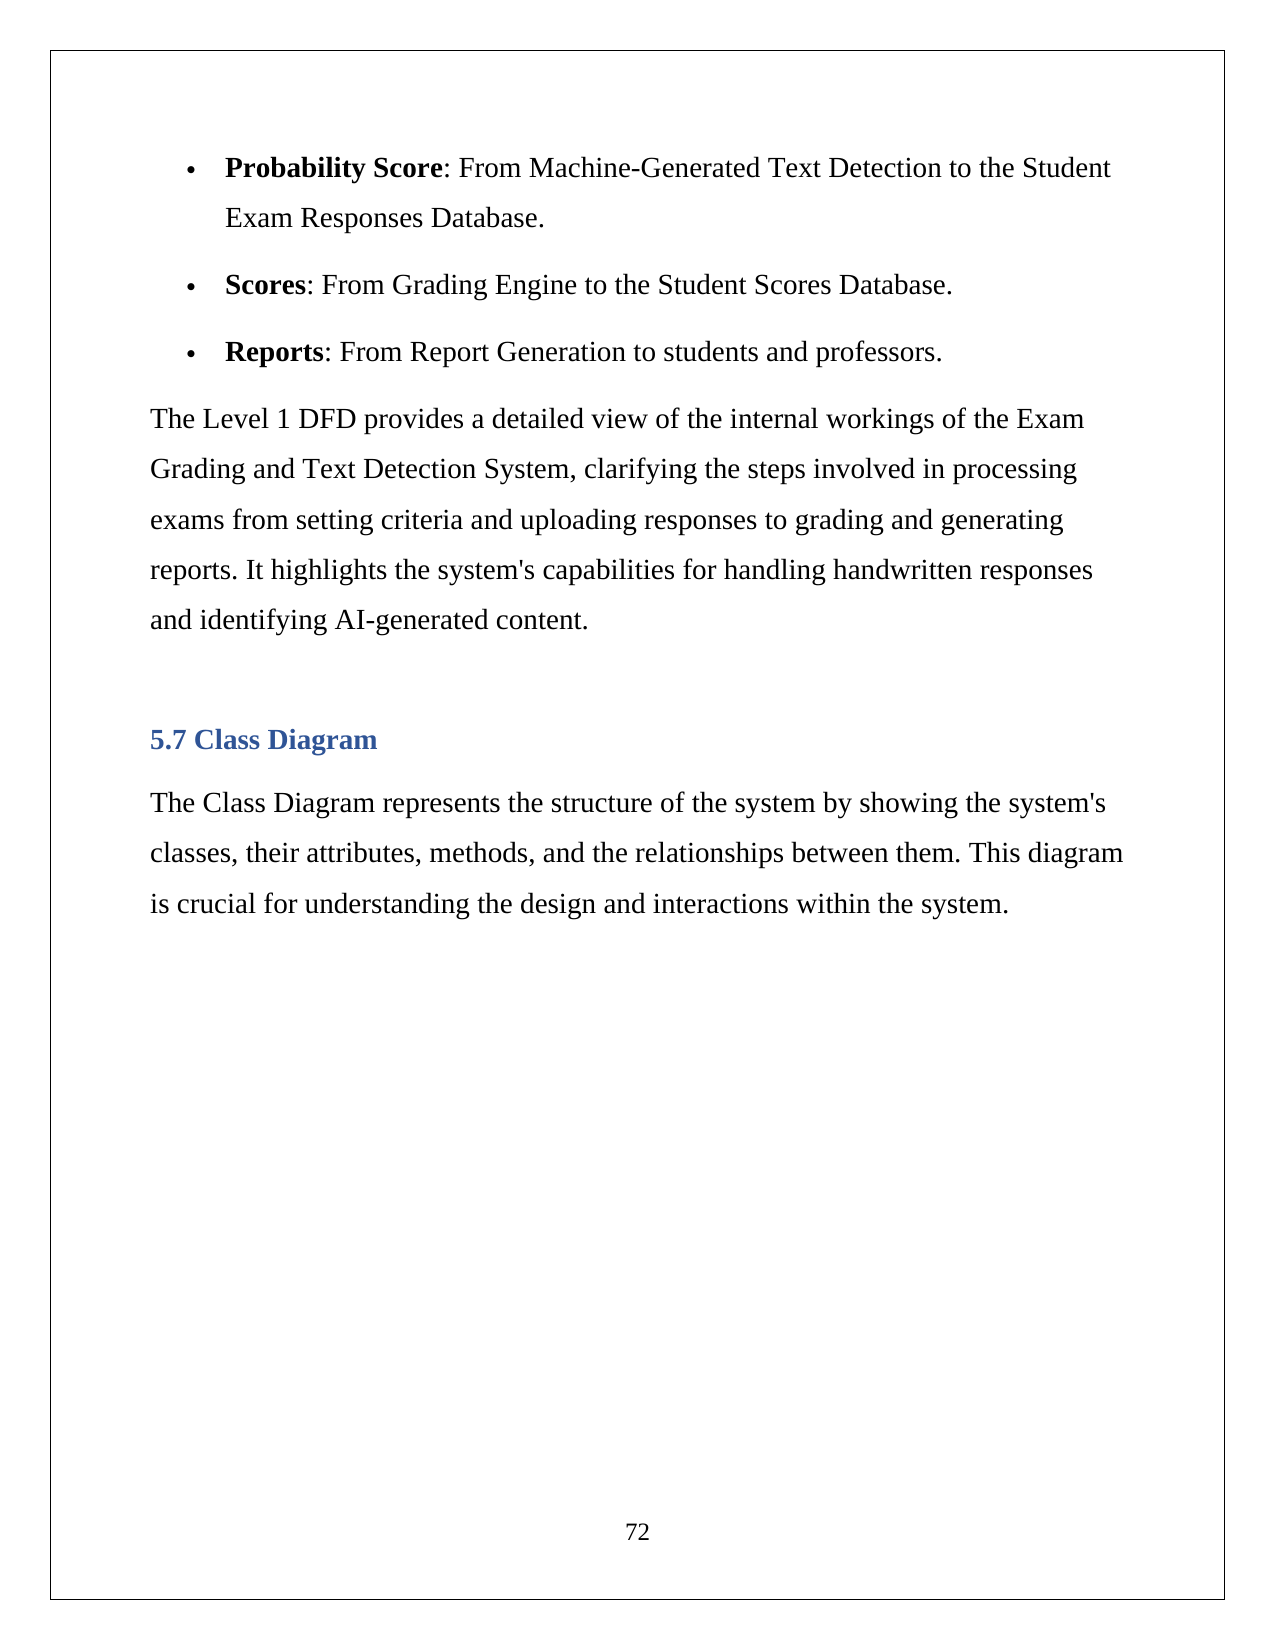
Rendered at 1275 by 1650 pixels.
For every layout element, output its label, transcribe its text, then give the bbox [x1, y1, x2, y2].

text The Level 1 DFD provides a detailed view of the internal workings of the Exam Grading and Text Detection System, clarifying the steps involved in processing exams from setting criteria and uploading responses to grading and generating reports. It highlights the system's capabilities for handling handwritten responses and identifying AI-generated content. [150, 401, 1125, 636]
list Probability Score: From Machine-Generated Text Detection to the Student Exam Responses Database. [187, 150, 1125, 234]
list Reports: From Report Generation to students and professors. [187, 334, 1125, 368]
subtitle 5.7 Class Diagram [150, 722, 1125, 756]
text The Class Diagram represents the structure of the system by showing the system's classes, their attributes, methods, and the relationships between them. This diagram is crucial for understanding the design and interactions within the system. [150, 785, 1125, 919]
list Scores: From Grading Engine to the Student Scores Database. [187, 267, 1125, 301]
